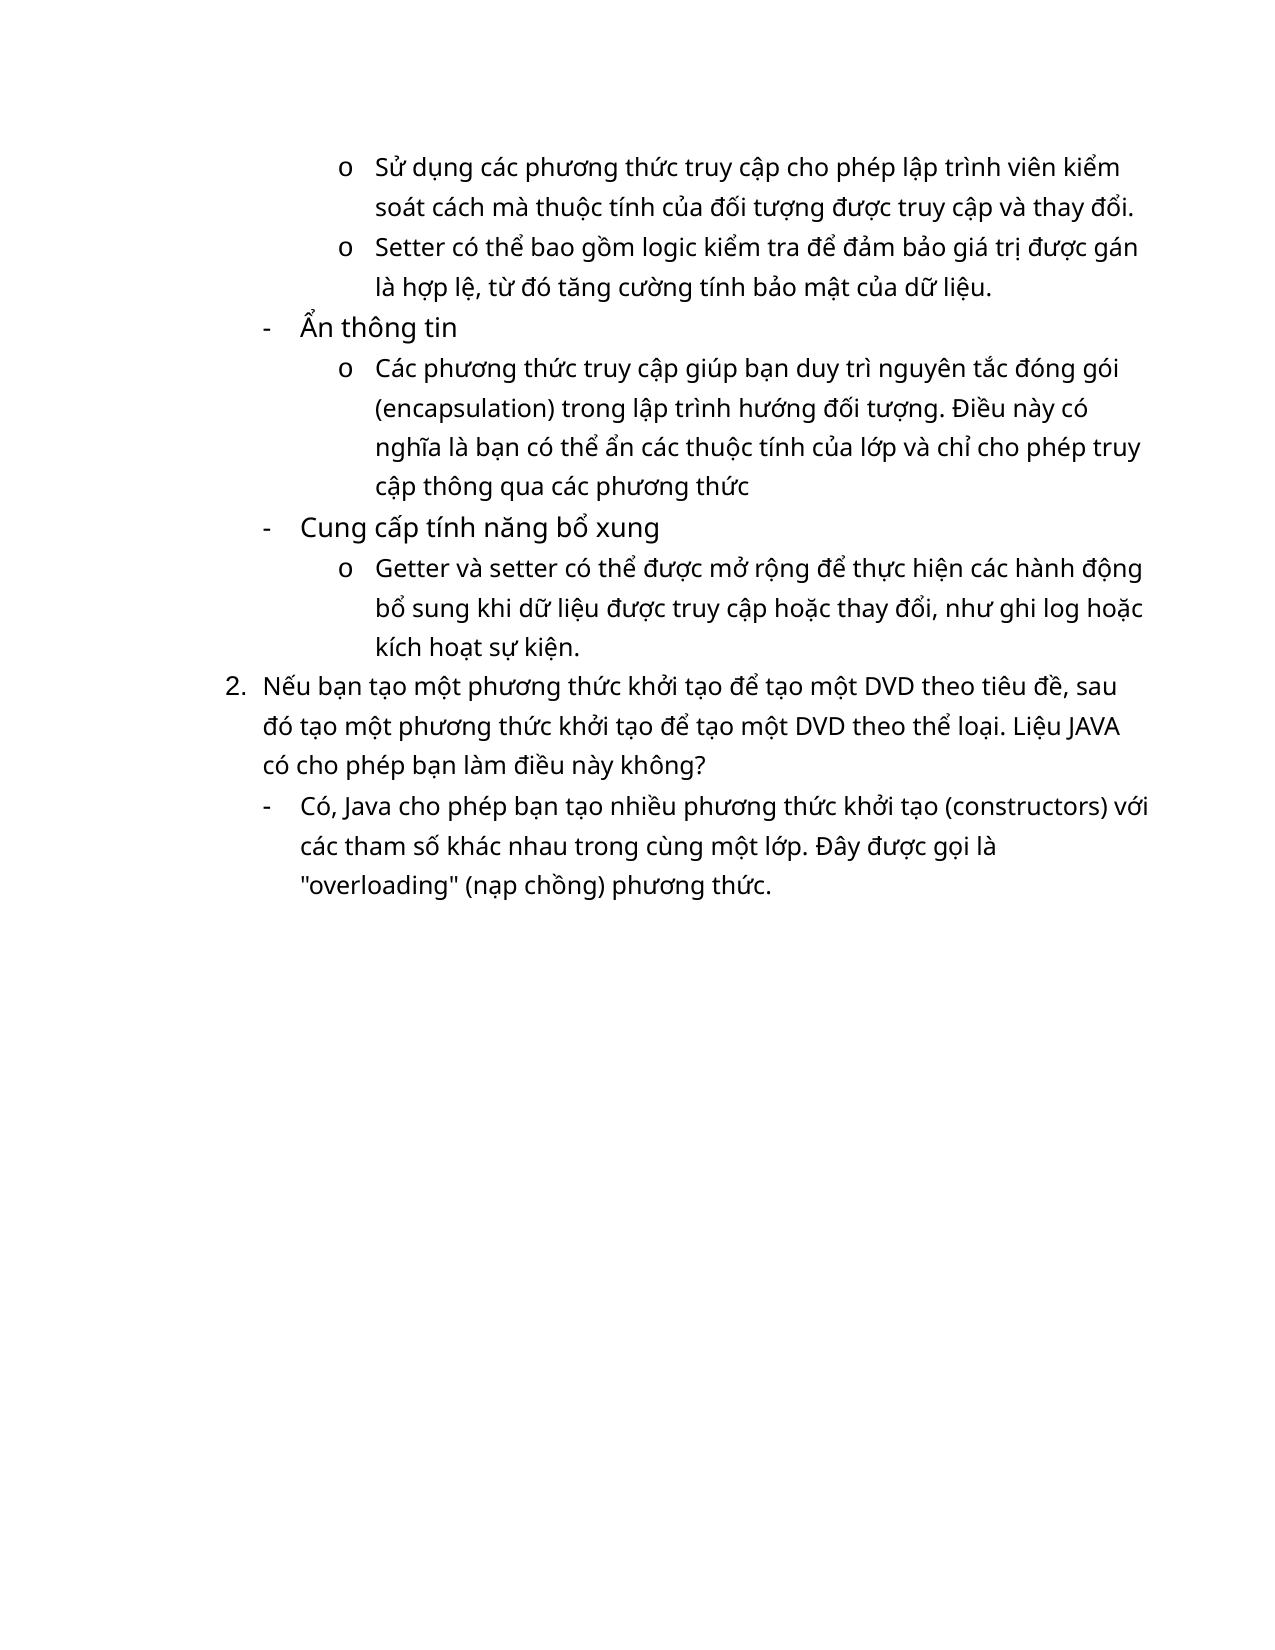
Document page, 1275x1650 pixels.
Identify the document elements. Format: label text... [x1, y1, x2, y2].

list Ẩn thông tin [262, 308, 1153, 345]
list Sử dụng các phương thức truy cập cho phép lập trình viên kiểm soát cách mà thuộc tính của đối tượng được truy cập và thay đổi. [337, 150, 1153, 224]
list Có, Java cho phép bạn tạo nhiều phương thức khởi tạo (constructors) với các tham số khác nhau trong cùng một lớp. Đây được gọi là "overloading" (nạp chồng) phương thức. [262, 786, 1153, 902]
list Getter và setter có thể được mở rộng để thực hiện các hành động bổ sung khi dữ liệu được truy cập hoặc thay đổi, như ghi log hoặc kích hoạt sự kiện. [337, 551, 1153, 664]
list Cung cấp tính năng bổ xung [262, 508, 1153, 545]
list Các phương thức truy cập giúp bạn duy trì nguyên tắc đóng gói (encapsulation) trong lập trình hướng đối tượng. Điều này có nghĩa là bạn có thể ẩn các thuộc tính của lớp và chỉ cho phép truy cập thông qua các phương thức [337, 351, 1153, 503]
list Nếu bạn tạo một phương thức khởi tạo để tạo một DVD theo tiêu đề, sau đó tạo một phương thức khởi tạo để tạo một DVD theo thể loại. Liệu JAVA có cho phép bạn làm điều này không? [225, 669, 1153, 781]
list Setter có thể bao gồm logic kiểm tra để đảm bảo giá trị được gán là hợp lệ, từ đó tăng cường tính bảo mật của dữ liệu. [337, 229, 1153, 303]
